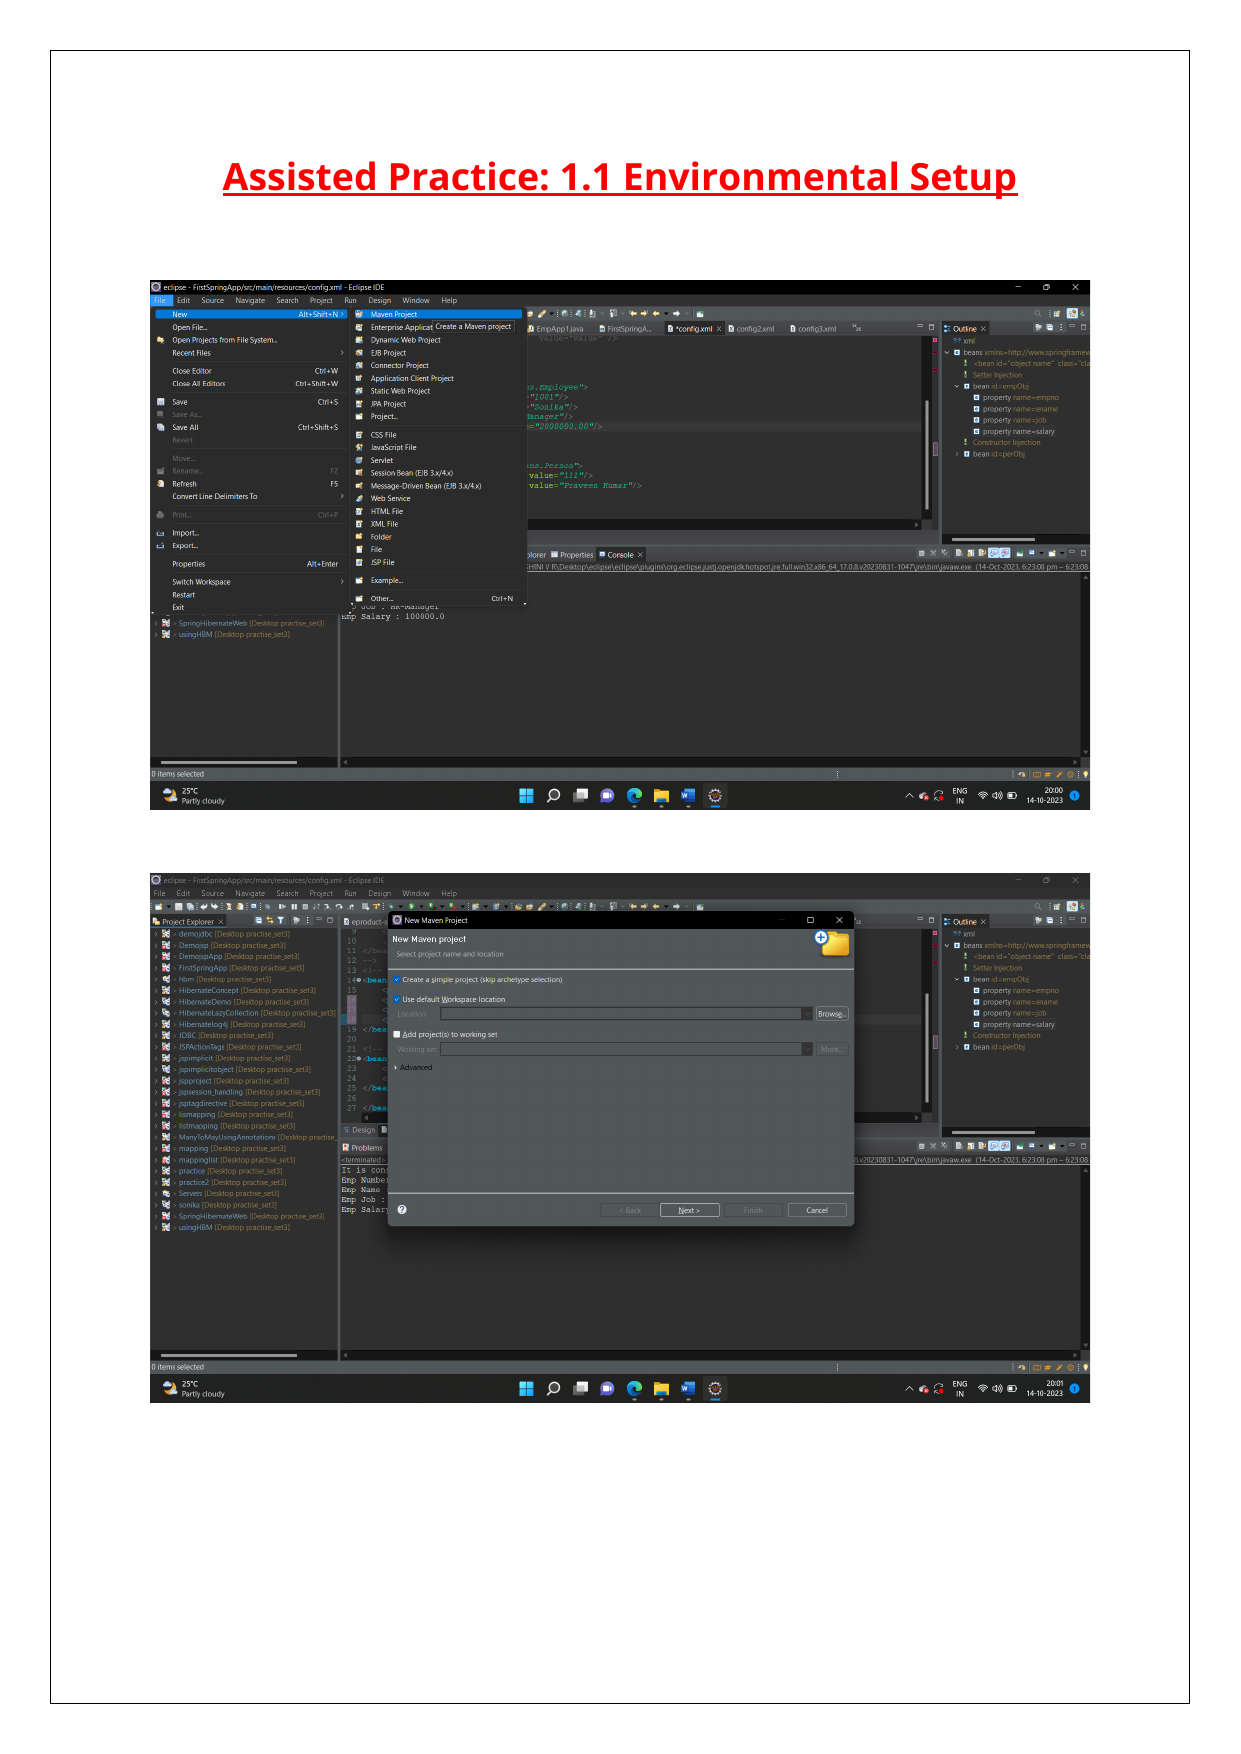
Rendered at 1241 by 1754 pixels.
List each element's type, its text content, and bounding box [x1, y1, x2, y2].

picture [150, 873, 1091, 1403]
text Assisted Practice: 1.1 Environmental Setup [150, 150, 1090, 201]
picture [150, 280, 1091, 810]
